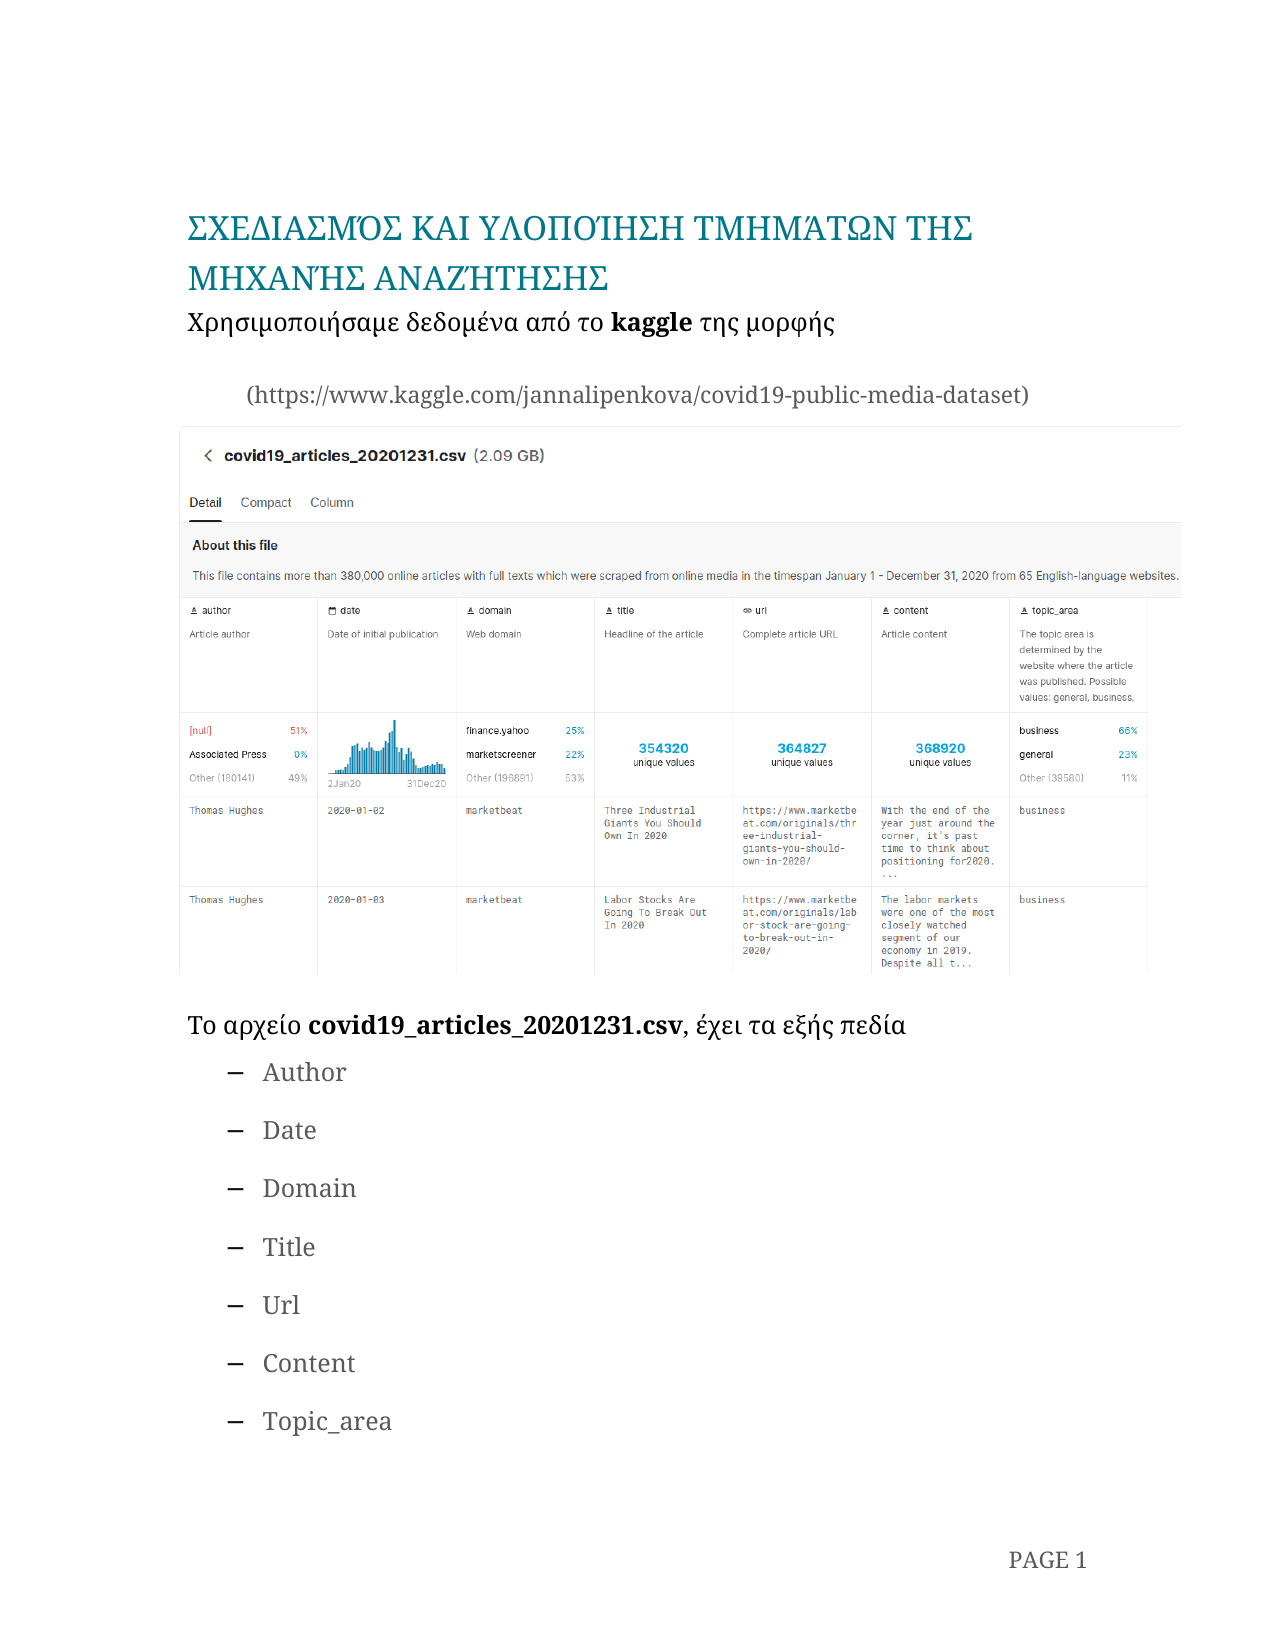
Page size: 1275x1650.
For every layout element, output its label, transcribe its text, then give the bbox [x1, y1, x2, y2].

text (https://www.kaggle.com/jannalipenkova/covid19-public-media-dataset) [187, 378, 1087, 410]
list Date [225, 1113, 1087, 1147]
list Title [225, 1229, 1087, 1263]
subtitle Σχεδιασμός και υλοποίηση τμημάτων της μηχανής αναζήτησης [187, 205, 1087, 300]
text Το αρχείο covid19_articles_20201231.csv, έχει τα εξής πεδία [187, 1008, 1087, 1042]
text Χρησιμοποιήσαμε δεδομένα από το kaggle της μορφής [187, 305, 1087, 339]
list Author [225, 1054, 1087, 1089]
list Topic_area [225, 1404, 1087, 1438]
list Url [225, 1287, 1087, 1322]
list Content [225, 1346, 1087, 1380]
picture [177, 426, 1182, 974]
list Domain [225, 1171, 1087, 1205]
